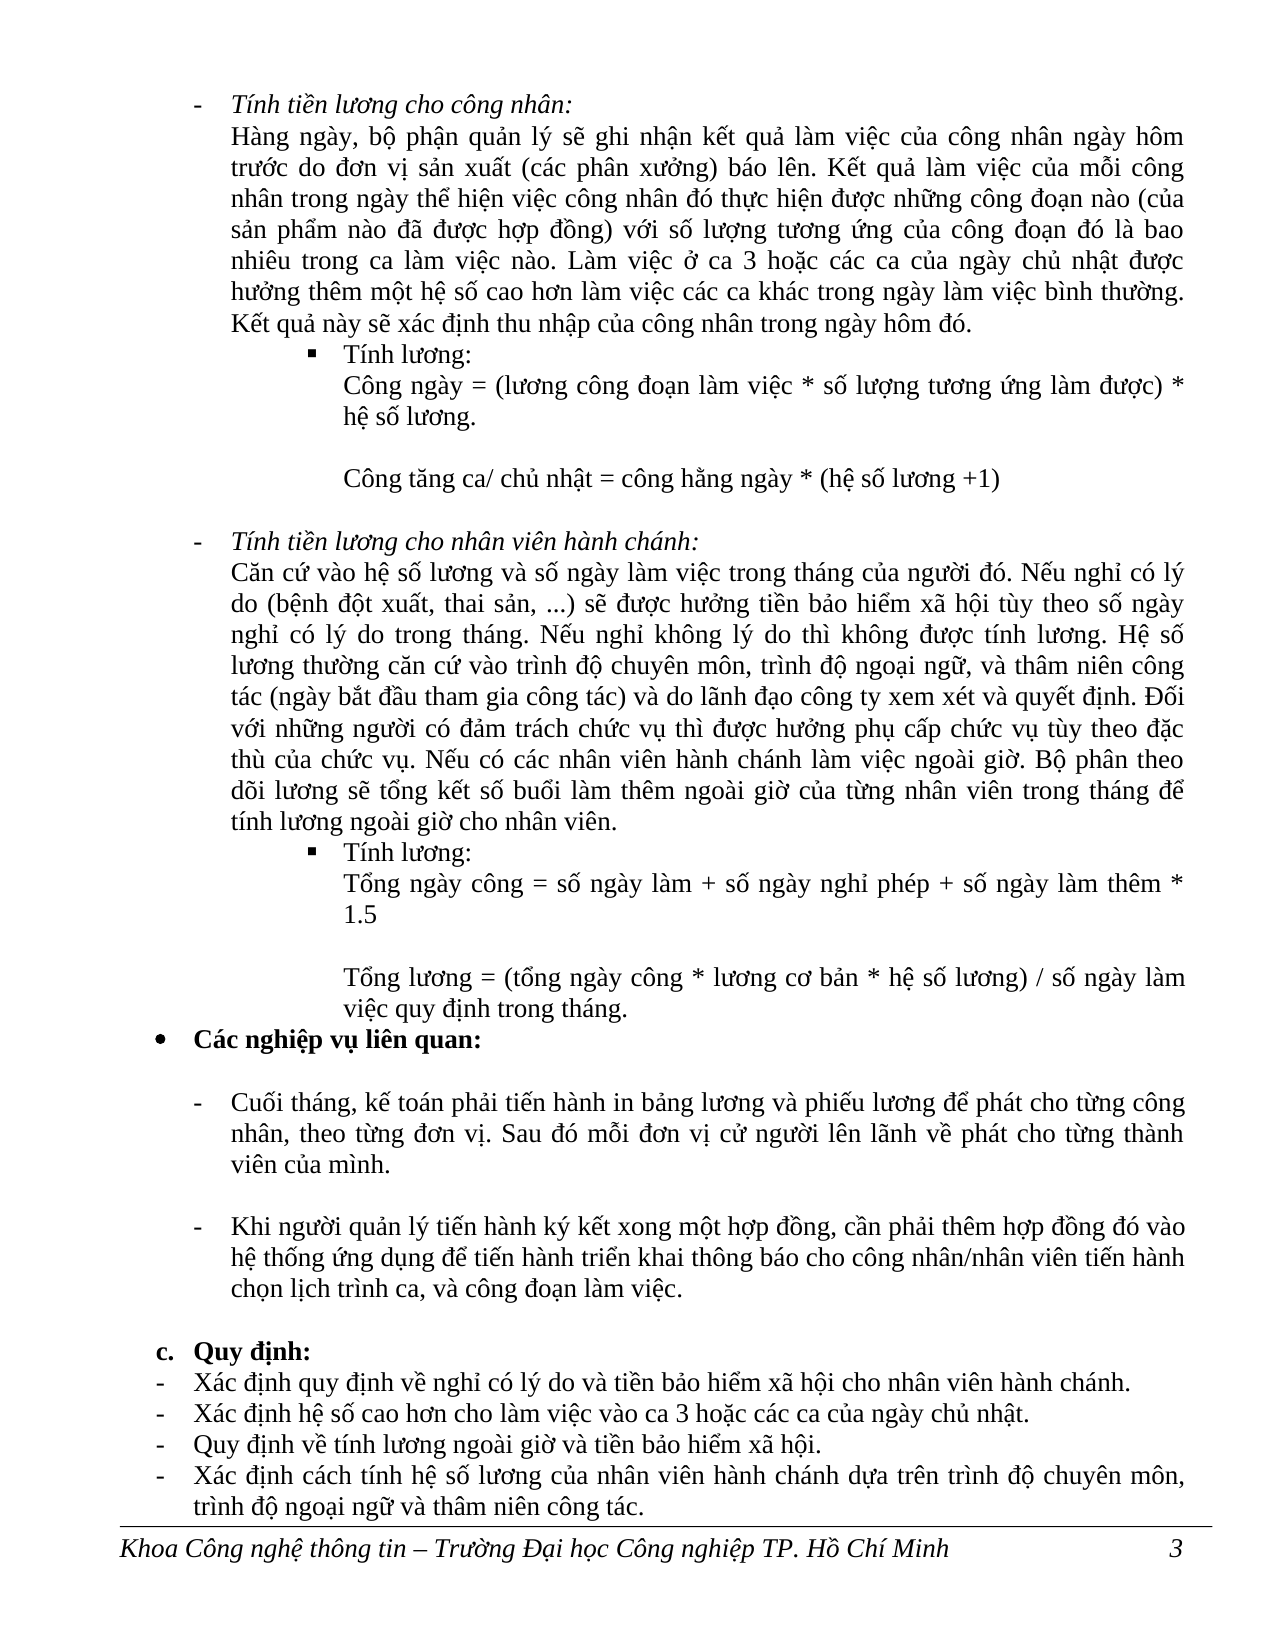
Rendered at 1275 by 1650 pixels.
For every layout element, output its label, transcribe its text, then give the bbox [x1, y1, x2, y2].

list Tính lương: [306, 836, 1186, 867]
list Căn cứ vào hệ số lương và số ngày làm việc trong tháng của người đó. Nếu nghỉ có lý do (bệnh đột xuất, thai sản, ...) sẽ được hưởng tiền bảo hiểm xã hội tùy theo số ngày nghỉ có lý do trong tháng. Nếu nghỉ không lý do thì không được tính lương. Hệ số lương thường căn cứ vào trình độ chuyên môn, trình độ ngoại ngữ, và thâm niên công tác (ngày bắt đầu tham gia công tác) và do lãnh đạo công ty xem xét và quyết định. Đối với những người có đảm trách chức vụ thì được hưởng phụ cấp chức vụ tùy theo đặc thù của chức vụ. Nếu có các nhân viên hành chánh làm việc ngoài giờ. Bộ phân theo dõi lương sẽ tổng kết số buổi làm thêm ngoài giờ của từng nhân viên trong tháng để tính lương ngoài giờ cho nhân viên. [231, 556, 1186, 836]
list Xác định cách tính hệ số lương của nhân viên hành chánh dựa trên trình độ chuyên môn, trình độ ngoại ngữ và thâm niên công tác. [156, 1459, 1186, 1522]
list Tổng lương = (tổng ngày công * lương cơ bản * hệ số lương) / số ngày làm việc quy định trong tháng. [343, 961, 1186, 1023]
list Tính tiền lương cho công nhân: [193, 89, 1186, 120]
list Quy định về tính lương ngoài giờ và tiền bảo hiểm xã hội. [156, 1428, 1186, 1459]
list Xác định quy định về nghỉ có lý do và tiền bảo hiểm xã hội cho nhân viên hành chánh. [156, 1366, 1186, 1397]
list Công ngày = (lương công đoạn làm việc * số lượng tương ứng làm được) * hệ số lương. [343, 369, 1186, 431]
list Hàng ngày, bộ phận quản lý sẽ ghi nhận kết quả làm việc của công nhân ngày hôm trước do đơn vị sản xuất (các phân xưởng) báo lên. Kết quả làm việc của mỗi công nhân trong ngày thể hiện việc công nhân đó thực hiện được những công đoạn nào (của sản phẩm nào đã được hợp đồng) với số lượng tương ứng của công đoạn đó là bao nhiêu trong ca làm việc nào. Làm việc ở ca 3 hoặc các ca của ngày chủ nhật được hưởng thêm một hệ số cao hơn làm việc các ca khác trong ngày làm việc bình thường. Kết quả này sẽ xác định thu nhập của công nhân trong ngày hôm đó. [231, 120, 1186, 338]
list Tính tiền lương cho nhân viên hành chánh: [193, 525, 1186, 556]
list Cuối tháng, kế toán phải tiến hành in bảng lương và phiếu lương để phát cho từng công nhân, theo từng đơn vị. Sau đó mỗi đơn vị cử người lên lãnh về phát cho từng thành viên của mình. [193, 1086, 1186, 1179]
list Tính lương: [306, 338, 1186, 369]
list Công tăng ca/ chủ nhật = công hằng ngày * (hệ số lương +1) [343, 462, 1186, 494]
list Các nghiệp vụ liên quan: [156, 1023, 1186, 1054]
list Khi người quản lý tiến hành ký kết xong một hợp đồng, cần phải thêm hợp đồng đó vào hệ thống ứng dụng để tiến hành triển khai thông báo cho công nhân/nhân viên tiến hành chọn lịch trình ca, và công đoạn làm việc. [193, 1210, 1186, 1304]
list Tổng ngày công = số ngày làm + số ngày nghỉ phép + số ngày làm thêm * 1.5 [343, 867, 1186, 930]
list Quy định: [156, 1335, 1186, 1366]
list Xác định hệ số cao hơn cho làm việc vào ca 3 hoặc các ca của ngày chủ nhật. [156, 1397, 1186, 1428]
